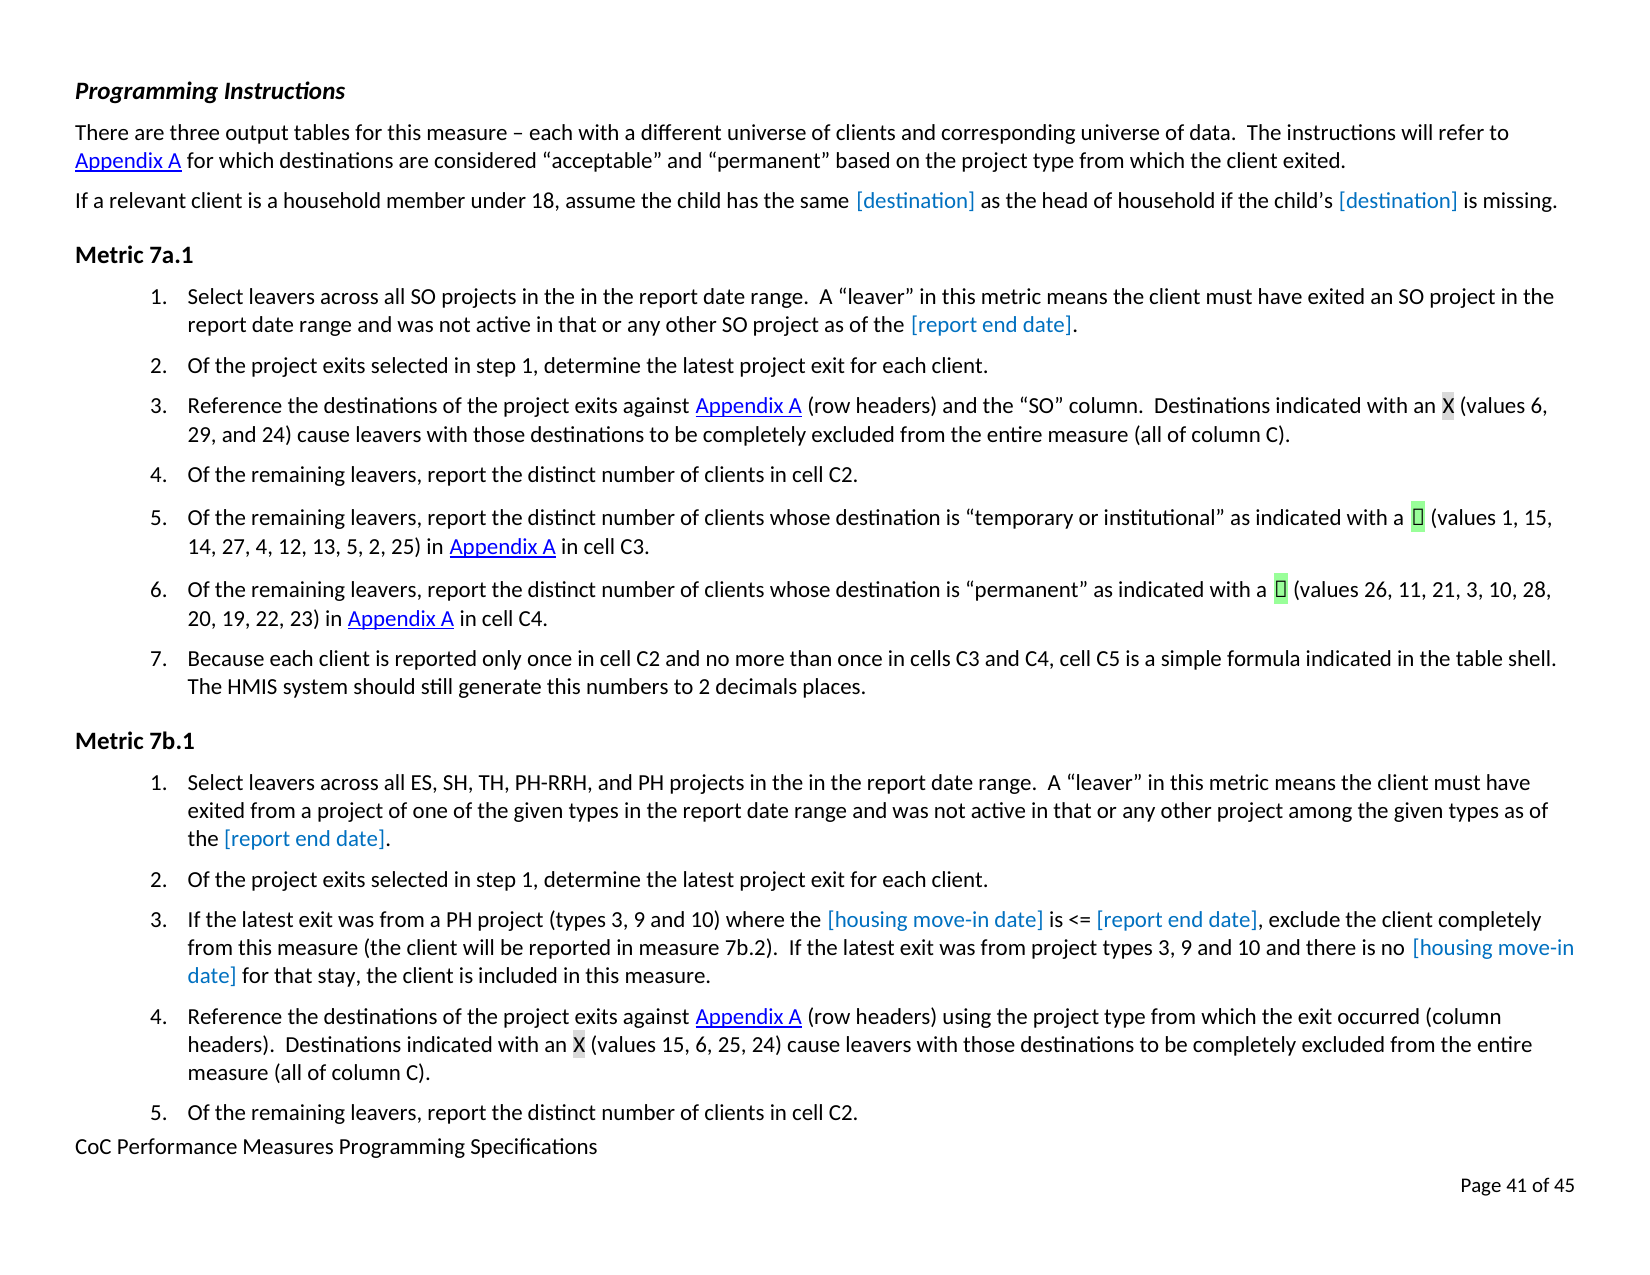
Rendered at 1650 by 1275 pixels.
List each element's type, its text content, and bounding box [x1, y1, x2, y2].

list Of the remaining leavers, report the distinct number of clients whose destination is “permanent” as indicated with a  (values 26, 11, 21, 3, 10, 28, 20, 19, 22, 23) in Appendix A in cell C4. [150, 572, 1575, 632]
list Of the remaining leavers, report the distinct number of clients whose destination is “temporary or institutional” as indicated with a  (values 1, 15, 14, 27, 4, 12, 13, 5, 2, 25) in Appendix A in cell C3. [150, 501, 1575, 560]
list Reference the destinations of the project exits against Appendix A (row headers) and the “SO” column. Destinations indicated with an X (values 6, 29, and 24) cause leavers with those destinations to be completely excluded from the entire measure (all of column C). [150, 392, 1575, 448]
subtitle Metric 7b.1 [75, 725, 1575, 756]
list Select leavers across all ES, SH, TH, PH-RRH, and PH projects in the in the report date range. A “leaver” in this metric means the client must have exited from a project of one of the given types in the report date range and was not active in that or any other project among the given types as of the [report end date]. [150, 768, 1575, 852]
subtitle Metric 7a.1 [75, 239, 1575, 270]
list If the latest exit was from a PH project (types 3, 9 and 10) where the [housing move-in date] is <= [report end date], exclude the client completely from this measure (the client will be reported in measure 7b.2). If the latest exit was from project types 3, 9 and 10 and there is no [housing move-in date] for that stay, the client is included in this measure. [150, 905, 1575, 989]
text If a relevant client is a household member under 18, assume the child has the same [destination] as the head of household if the child’s [destination] is missing. [75, 187, 1575, 214]
list Because each client is reported only once in cell C2 and no more than once in cells C3 and C4, cell C5 is a simple formula indicated in the table shell. The HMIS system should still generate this numbers to 2 decimals places. [150, 644, 1575, 700]
text There are three output tables for this measure – each with a different universe of clients and corresponding universe of data. The instructions will refer to Appendix A for which destinations are considered “acceptable” and “permanent” based on the project type from which the client exited. [75, 118, 1575, 174]
list Reference the destinations of the project exits against Appendix A (row headers) using the project type from which the exit occurred (column headers). Destinations indicated with an X (values 15, 6, 25, 24) cause leavers with those destinations to be completely excluded from the entire measure (all of column C). [150, 1002, 1575, 1086]
subtitle Programming Instructions [75, 75, 1575, 106]
list Of the remaining leavers, report the distinct number of clients in cell C2. [150, 1098, 1575, 1127]
list Of the project exits selected in step 1, determine the latest project exit for each client. [150, 865, 1575, 893]
list Select leavers across all SO projects in the in the report date range. A “leaver” in this metric means the client must have exited an SO project in the report date range and was not active in that or any other SO project as of the [report end date]. [150, 283, 1575, 339]
list Of the remaining leavers, report the distinct number of clients in cell C2. [150, 460, 1575, 488]
list Of the project exits selected in step 1, determine the latest project exit for each client. [150, 351, 1575, 379]
